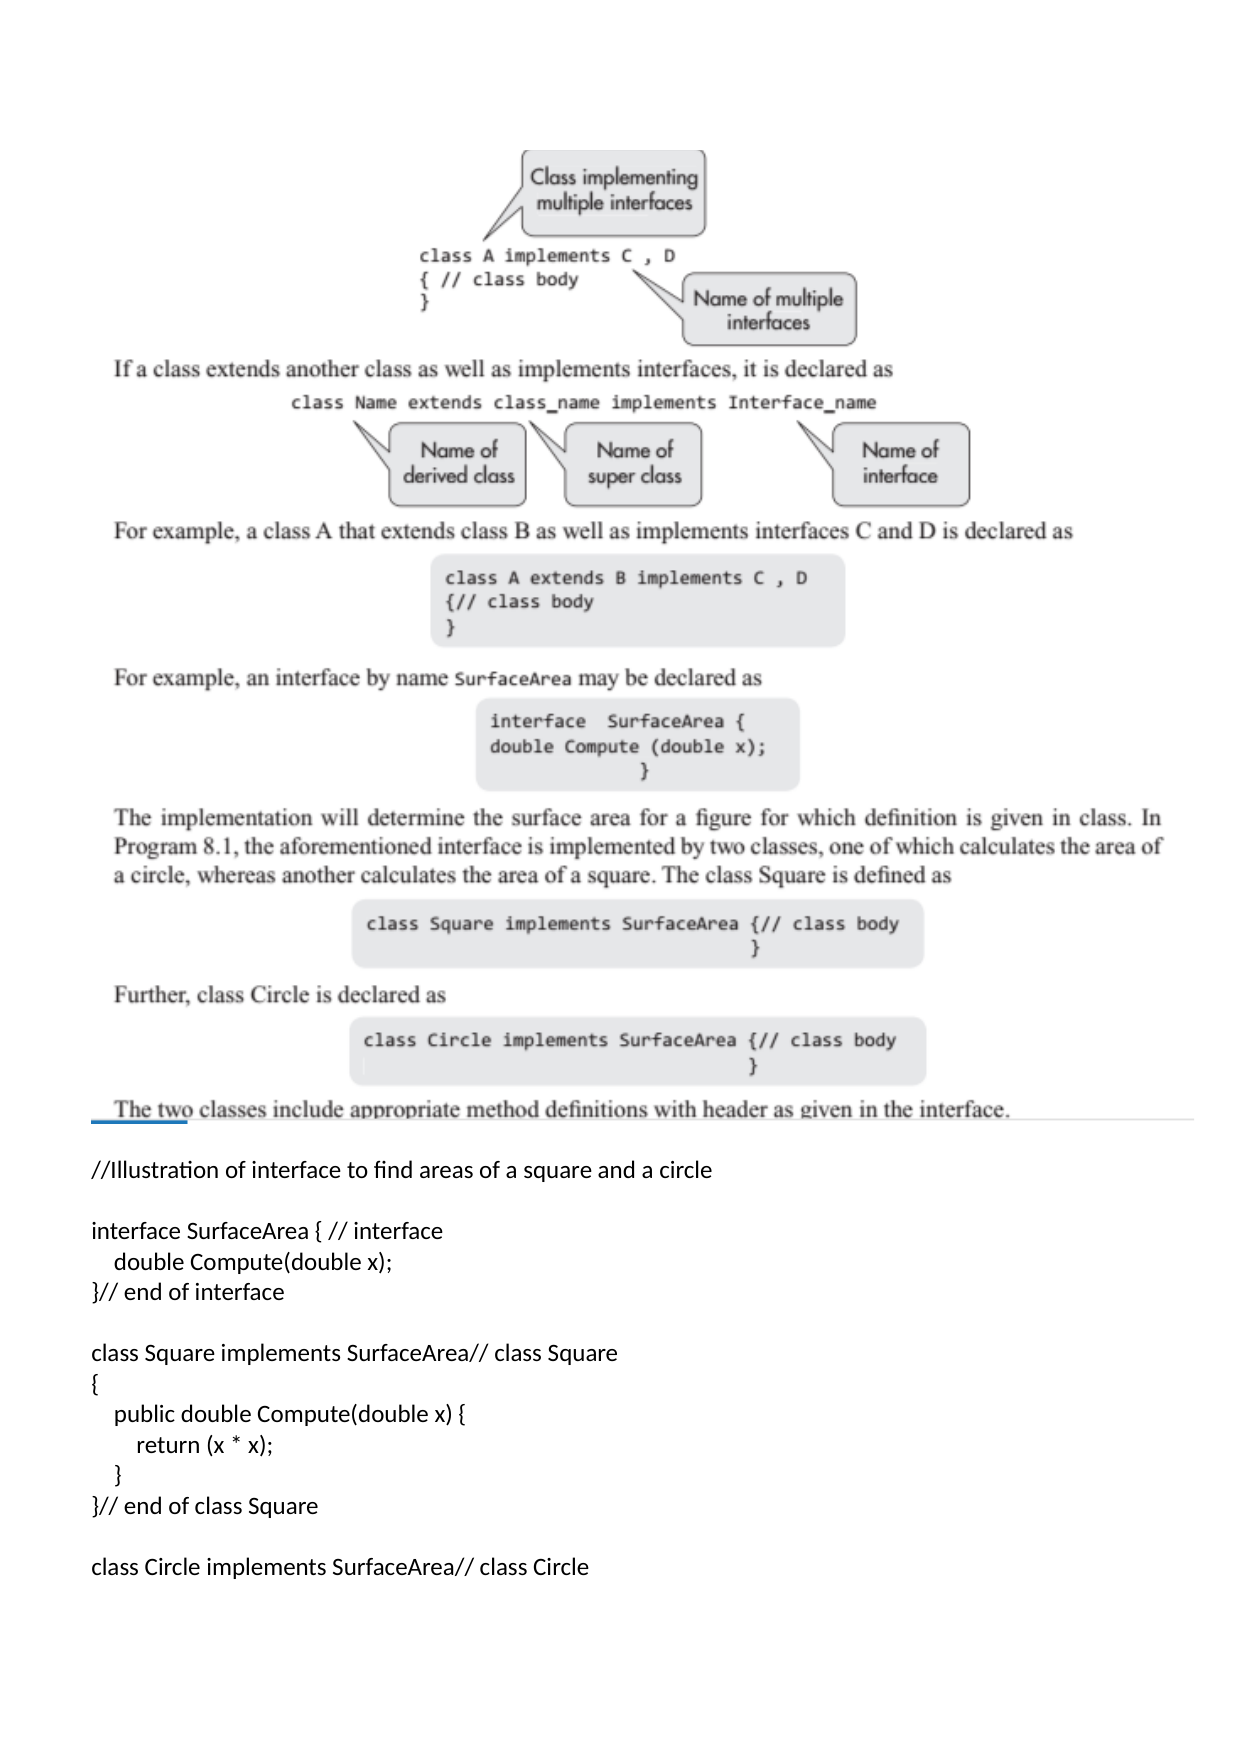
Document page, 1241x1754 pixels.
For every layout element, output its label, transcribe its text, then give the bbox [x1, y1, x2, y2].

text interface SurfaceArea { // interface [91, 1215, 1169, 1246]
text class Circle implements SurfaceArea// class Circle [91, 1551, 1169, 1581]
text }// end of class Square [91, 1490, 1169, 1520]
text return (x * x); [91, 1429, 1169, 1459]
text } [91, 1459, 1169, 1490]
text double Compute(double x); [91, 1246, 1169, 1276]
text }// end of interface [91, 1276, 1169, 1307]
picture [91, 150, 1195, 1124]
text { [91, 1368, 1169, 1398]
text public double Compute(double x) { [91, 1398, 1169, 1429]
text class Square implements SurfaceArea// class Square [91, 1337, 1169, 1368]
text //Illustration of interface to find areas of a square and a circle [91, 1154, 1169, 1184]
